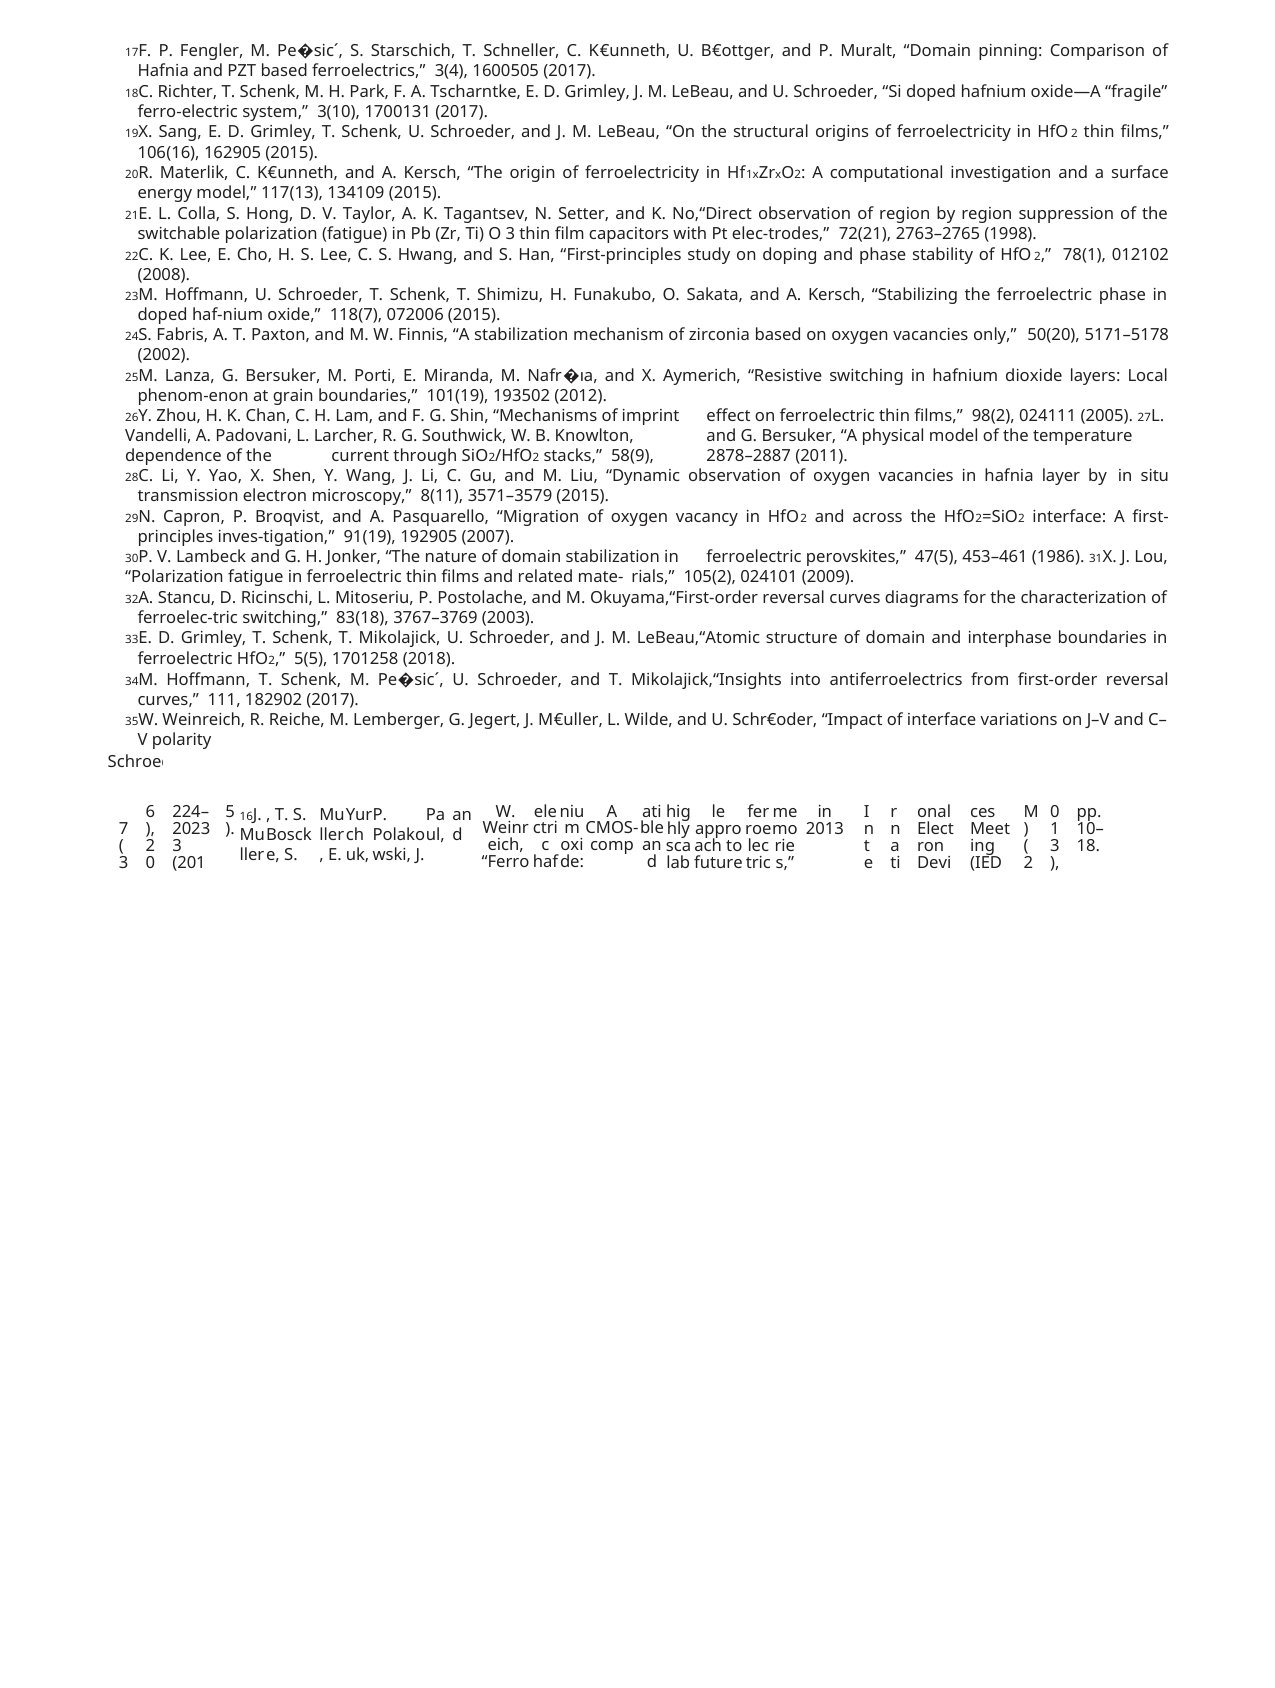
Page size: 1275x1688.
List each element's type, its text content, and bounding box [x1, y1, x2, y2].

text 33E. D. Grimley, T. Schenk, T. Mikolajick, U. Schroeder, and J. M. LeBeau,“Atomic structure of domain and interphase boundaries in ferroelectric HfO2,” 5(5), 1701258 (2018). [125, 627, 1169, 668]
text 17F. P. Fengler, M. Pe�sic´, S. Starschich, T. Schneller, C. K€unneth, U. B€ottger, and P. Muralt, “Domain pinning: Comparison of Hafnia and PZT based ferroelectrics,” 3(4), 1600505 (2017). [125, 40, 1169, 81]
text 30P. V. Lambeck and G. H. Jonker, “The nature of domain stabilization in ferroelectric perovskites,” 47(5), 453–461 (1986). 31X. J. Lou, “Polarization fatigue in ferroelectric thin films and related mate- rials,” 105(2), 024101 (2009). [125, 546, 1171, 587]
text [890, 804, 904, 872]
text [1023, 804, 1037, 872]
text 28C. Li, Y. Yao, X. Shen, Y. Wang, J. Li, C. Gu, and M. Liu, “Dynamic observation of oxygen vacancies in hafnia layer by in situ transmission electron microscopy,” 8(11), 3571–3579 (2015). [125, 465, 1169, 506]
text 22C. K. Lee, E. Cho, H. S. Lee, C. S. Hwang, and S. Han, “First-principles study on doping and phase stability of HfO2,” 78(1), 012102 (2008). [125, 244, 1169, 284]
text 25M. Lanza, G. Bersuker, M. Porti, E. Miranda, M. Nafr�ıa, and X. Aymerich, “Resistive switching in hafnium dioxide layers: Local phenom-enon at grain boundaries,” 101(19), 193502 (2012). [125, 365, 1169, 405]
text 20R. Materlik, C. K€unneth, and A. Kersch, “The origin of ferroelectricity in Hf1xZrxO2: A computational investigation and a surface energy model,” 117(13), 134109 (2015). [125, 162, 1169, 203]
text 32A. Stancu, D. Ricinschi, L. Mitoseriu, P. Postolache, and M. Okuyama,“First-order reversal curves diagrams for the characterization of ferroelec-tric switching,” 83(18), 3767–3769 (2003). [125, 587, 1169, 627]
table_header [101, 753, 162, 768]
text 19X. Sang, E. D. Grimley, T. Schenk, U. Schroeder, and J. M. LeBeau, “On the structural origins of ferroelectricity in HfO2 thin films,” 106(16), 162905 (2015). [125, 122, 1169, 162]
text W. Weinreich, “Ferroelectric hafnium oxide: A CMOS-compatible and [479, 804, 665, 870]
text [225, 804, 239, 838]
text 23M. Hoffmann, U. Schroeder, T. Schenk, T. Shimizu, H. Funakubo, O. Sakata, and A. Kersch, “Stabilizing the ferroelectric phase in doped haf-nium oxide,” 118(7), 072006 (2015). [125, 284, 1169, 324]
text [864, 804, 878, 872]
text 21E. L. Colla, S. Hong, D. V. Taylor, A. K. Tagantsev, N. Setter, and K. No,“Direct observation of region by region suppression of the switchable polarization (fatigue) in Pb (Zr, Ti) O 3 thin film capacitors with Pt elec-trodes,” 72(21), 2763–2765 (1998). [125, 203, 1169, 243]
text 18C. Richter, T. Schenk, M. H. Park, F. A. Tscharntke, E. D. Grimley, J. M. LeBeau, and U. Schroeder, “Si doped hafnium oxide—A “fragile” ferro-electric system,” 3(10), 1700131 (2017). [125, 81, 1169, 122]
text 35W. Weinreich, R. Reiche, M. Lemberger, G. Jegert, J. M€uller, L. Wilde, and U. Schr€oder, “Impact of interface variations on J–V and C–V polarity [125, 709, 1171, 749]
text 24S. Fabris, A. T. Paxton, and M. W. Finnis, “A stabilization mechanism of zirconia based on oxygen vacancies only,” 50(20), 5171–5178 (2002). [125, 325, 1169, 365]
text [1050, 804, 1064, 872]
text 16J. Muller, T. S. Boscke, S. Muller, E. Yurchuk, P. Polakowski, J. Paul, and [239, 804, 479, 864]
text 26Y. Zhou, H. K. Chan, C. H. Lam, and F. G. Shin, “Mechanisms of imprint effect on ferroelectric thin films,” 98(2), 024111 (2005). 27L. Vandelli, A. Padovani, L. Larcher, R. G. Southwick, W. B. Knowlton, and G. Bersuker, “A physical model of the temperature dependence of the current through SiO2/HfO2 stacks,” 58(9), 2878–2887 (2011). [125, 405, 1171, 465]
text 7(36), 20224–20233 (2015). [172, 804, 213, 872]
text highly scalable approach to future ferroelectric memories,” in 2013 [665, 804, 851, 872]
text 34M. Hoffmann, T. Schenk, M. Pe�sic´, U. Schroeder, and T. Mikolajick,“Insights into antiferroelectrics from first-order reversal curves,” 111, 182902 (2017). [125, 669, 1169, 709]
text 29N. Capron, P. Broqvist, and A. Pasquarello, “Migration of oxygen vacancy in HfO2 and across the HfO2=SiO2 interface: A first-principles inves-tigation,” 91(19), 192905 (2007). [125, 506, 1169, 546]
